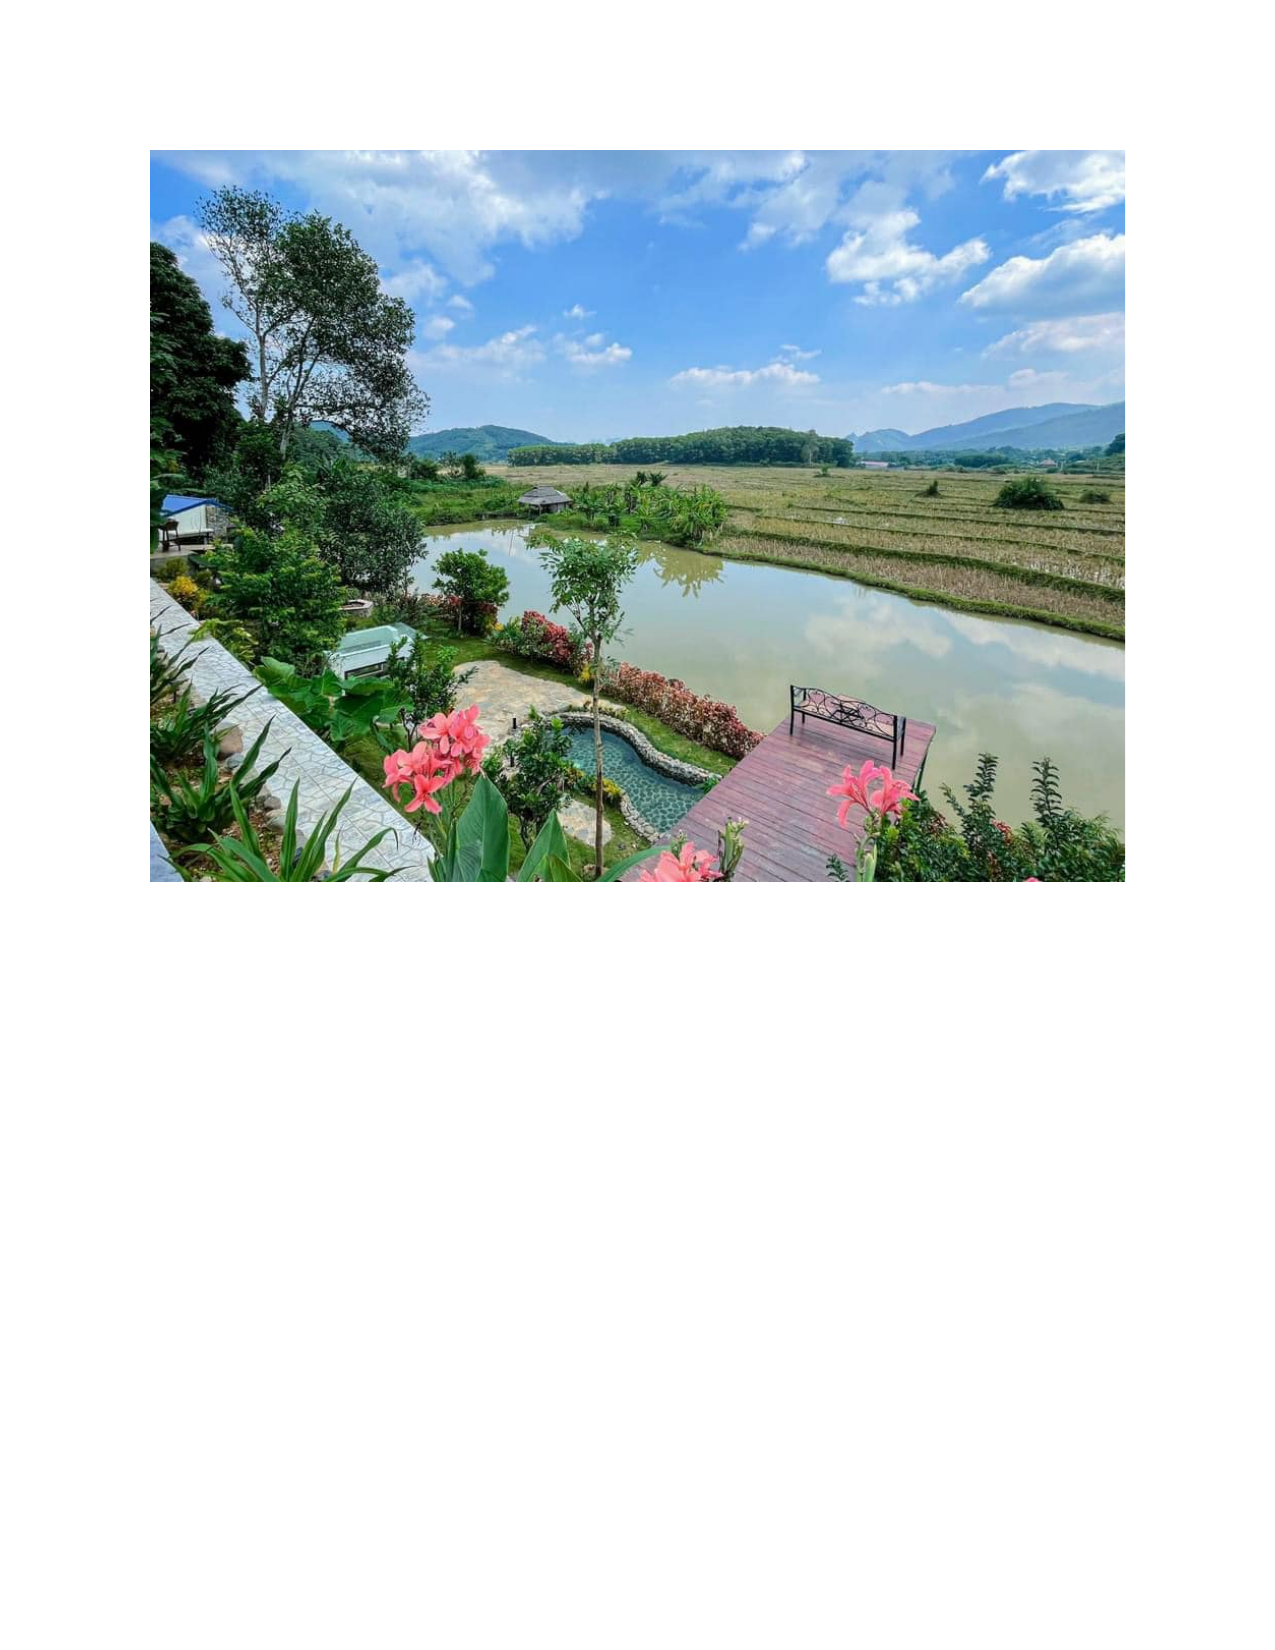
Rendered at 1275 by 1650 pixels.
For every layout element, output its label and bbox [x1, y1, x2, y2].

picture [150, 150, 1125, 882]
